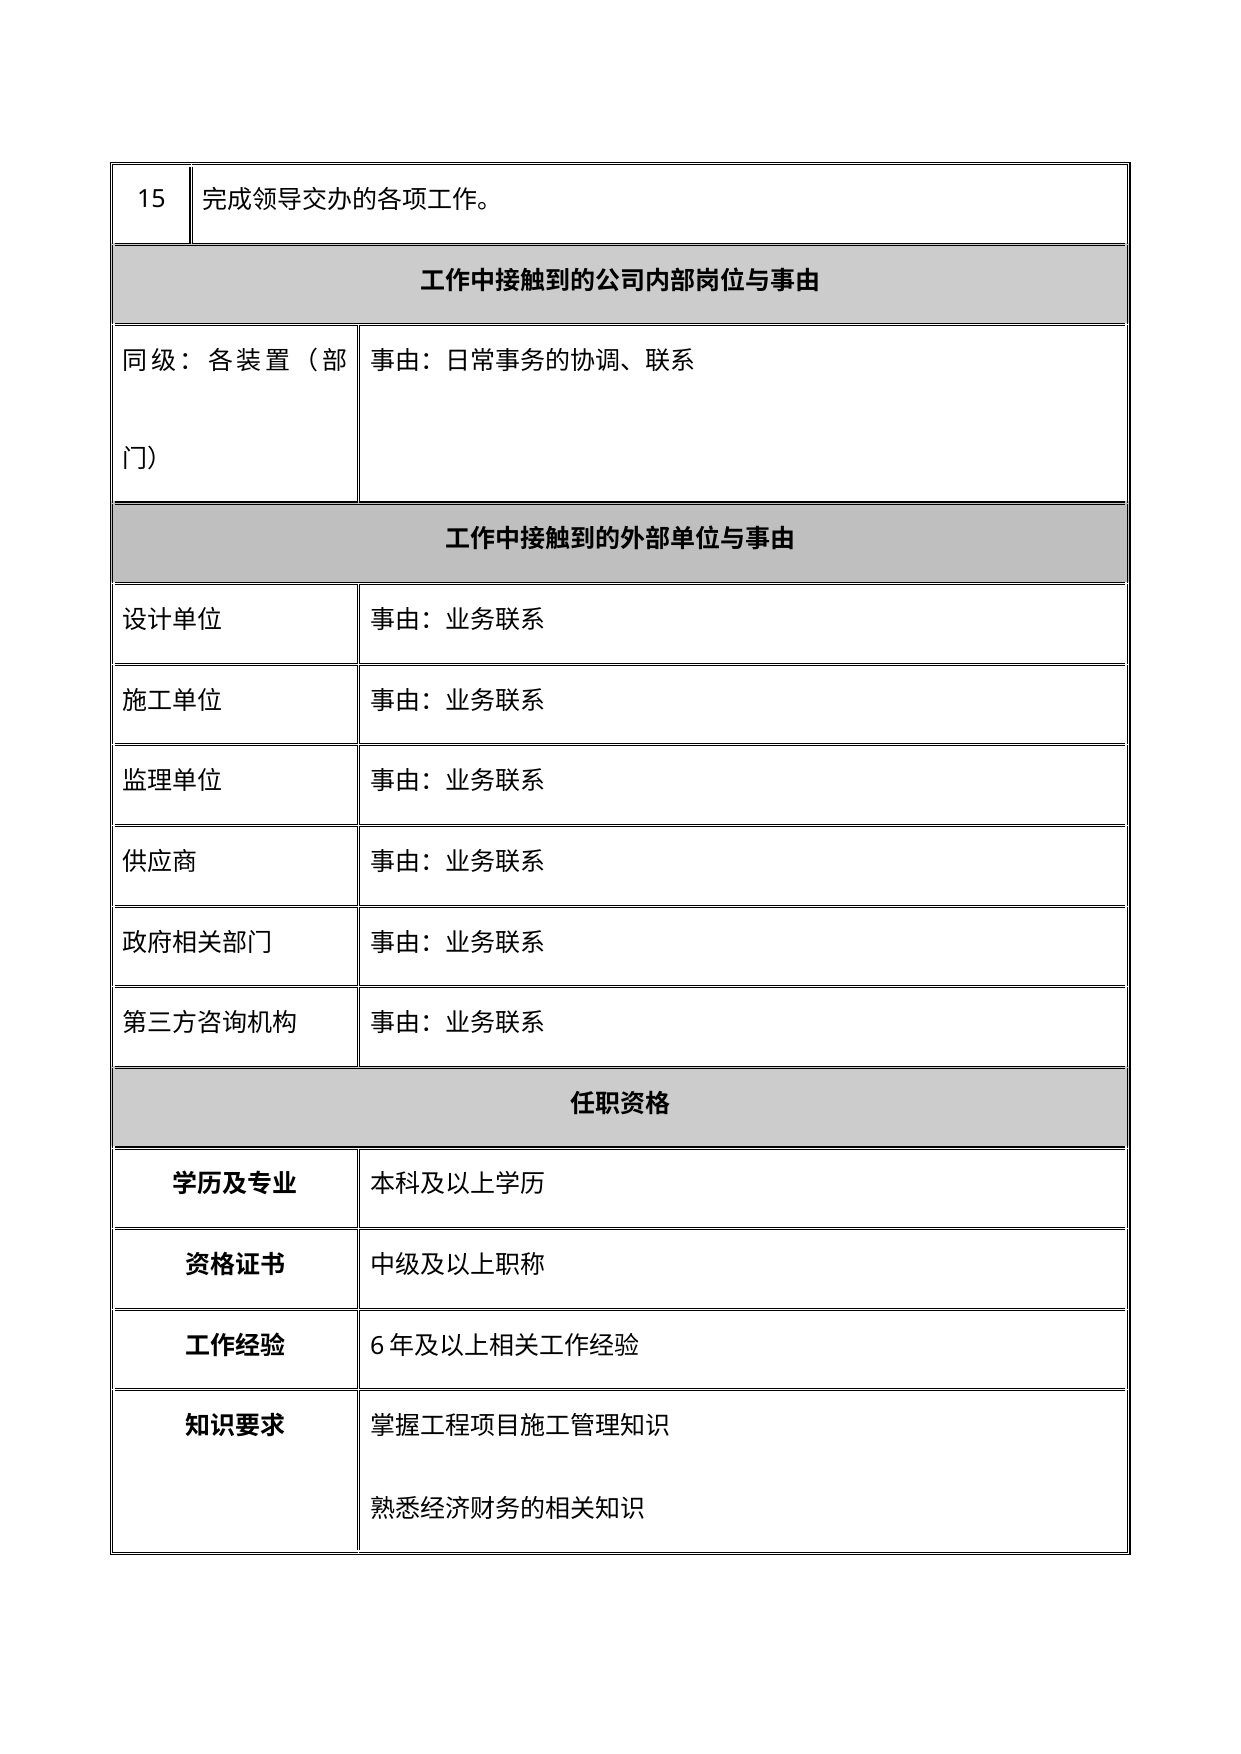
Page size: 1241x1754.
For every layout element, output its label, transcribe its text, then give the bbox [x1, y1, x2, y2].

table_cell 6年及以上相关工作经验 [360, 1308, 1127, 1388]
table_cell 政府相关部门 [113, 905, 357, 985]
table_cell 工作中接触到的公司内部岗位与事由 [113, 243, 1127, 323]
table_cell 本科及以上学历 [360, 1146, 1127, 1227]
table_cell 同级：各装置（部门） [111, 323, 359, 501]
table_cell 监理单位 [111, 743, 359, 824]
table_cell 事由：业务联系 [359, 582, 1129, 663]
table_cell 第三方咨询机构 [111, 985, 359, 1066]
table_cell 设计单位 [111, 582, 359, 663]
table_cell 事由：业务联系 [359, 824, 1129, 904]
table_cell 事由：业务联系 [359, 985, 1129, 1066]
table_cell 中级及以上职称 [359, 1227, 1129, 1308]
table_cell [359, 1388, 1129, 1552]
table_cell 事由：业务联系 [360, 905, 1127, 985]
table_cell 工作经验 [113, 1308, 357, 1388]
table_cell 事由：业务联系 [359, 743, 1129, 824]
table_cell 事由：业务联系 [360, 663, 1127, 743]
table_cell 学历及专业 [113, 1146, 357, 1227]
table_cell 事由：日常事务的协调、联系 [359, 323, 1129, 501]
table_cell 15 [113, 165, 191, 243]
table_cell 供应商 [111, 824, 359, 904]
table_cell 施工单位 [113, 663, 357, 743]
table_cell 工作中接触到的外部单位与事由 [113, 501, 1127, 582]
table_cell 知识要求 [111, 1388, 359, 1552]
table_cell 任职资格 [113, 1066, 1127, 1146]
table_cell 资格证书 [111, 1227, 359, 1308]
table_cell 完成领导交办的各项工作。 [191, 165, 1127, 243]
